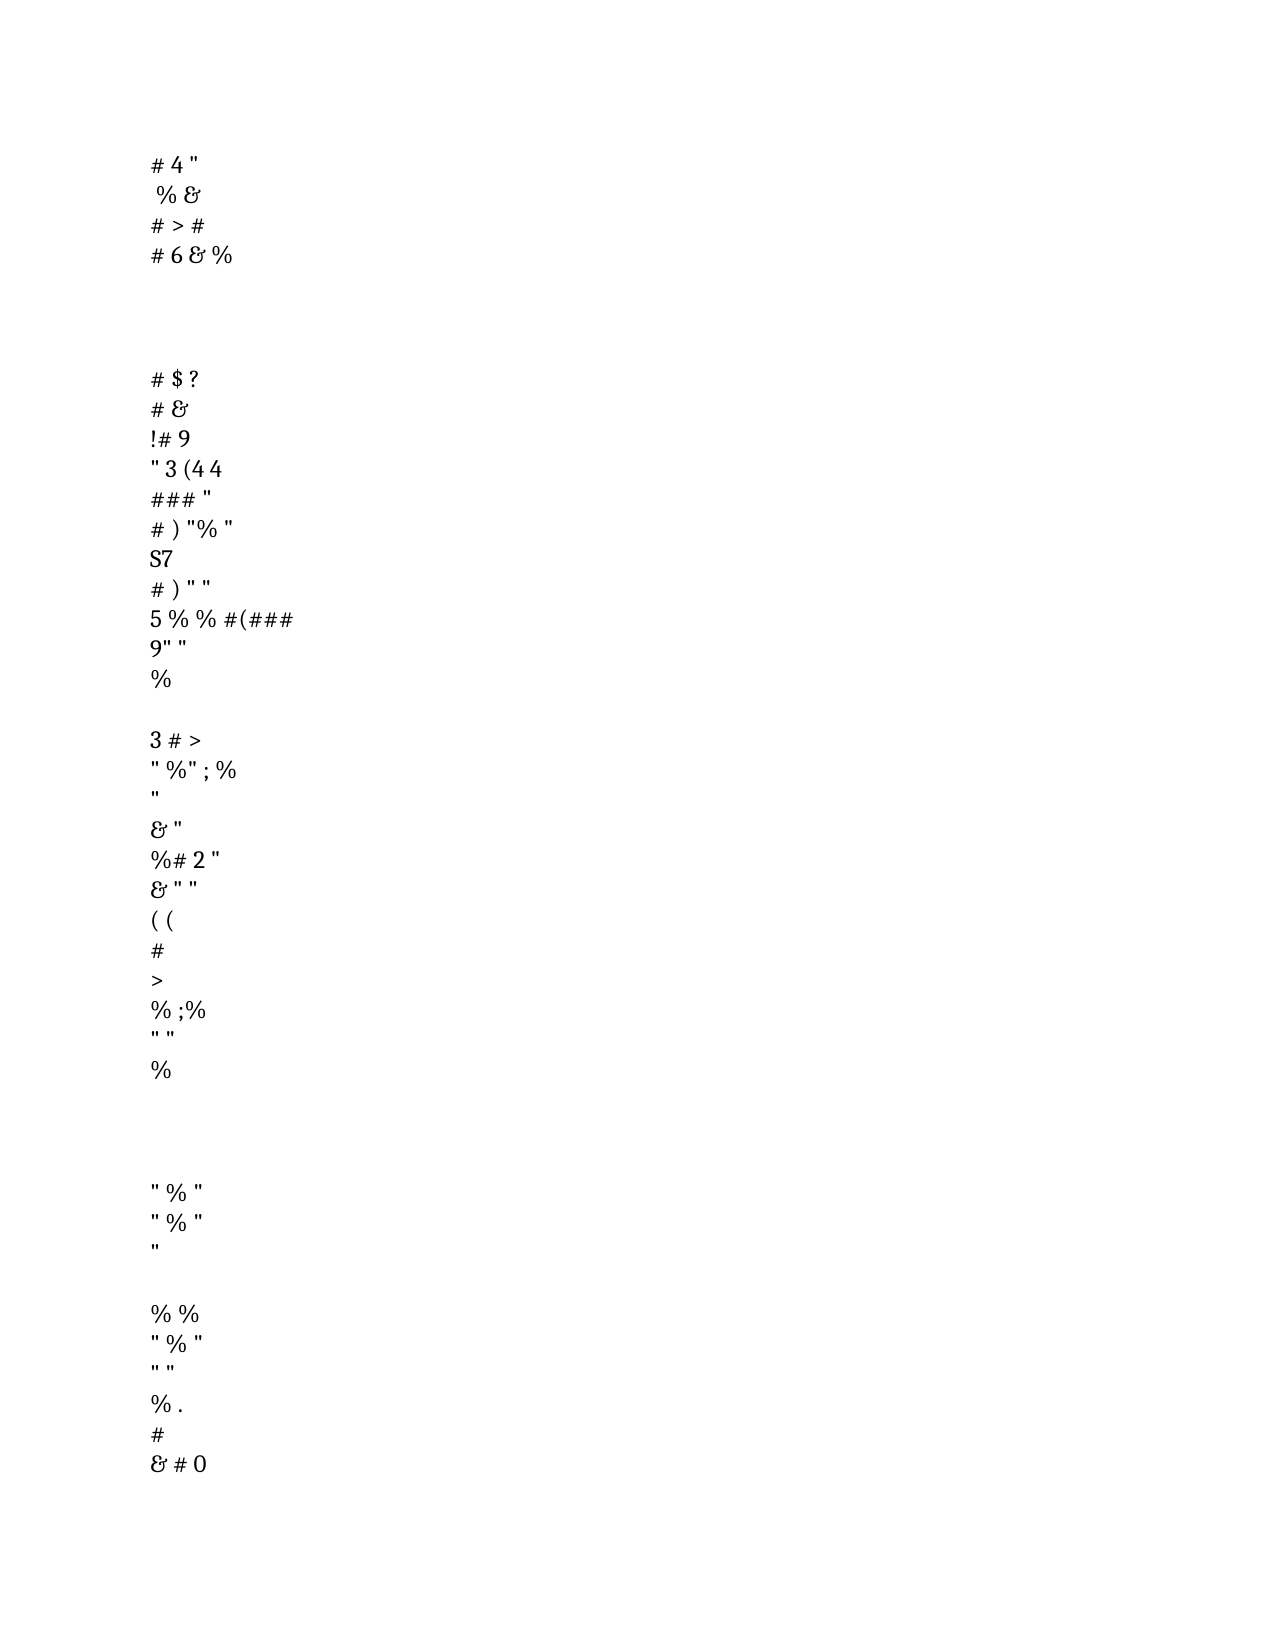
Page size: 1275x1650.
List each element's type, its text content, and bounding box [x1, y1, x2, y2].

text " " [150, 1025, 1125, 1055]
text # > # [150, 210, 1125, 240]
text " 3 (4 4 [150, 454, 1125, 484]
text & " [150, 815, 1125, 845]
text S7 [150, 544, 1125, 574]
text % & [150, 180, 1125, 210]
text > [150, 965, 1125, 995]
text % [150, 664, 1125, 694]
text & # 0 [150, 1449, 1125, 1479]
text " % " [150, 1329, 1125, 1359]
text 9" " [150, 634, 1125, 664]
text 3 # > [150, 725, 1125, 755]
text % ;% [150, 995, 1125, 1025]
text " % " [150, 1177, 1125, 1207]
text % . [150, 1389, 1125, 1419]
text # ) "% " [150, 514, 1125, 544]
text # ) " " [150, 574, 1125, 604]
text %# 2 " [150, 845, 1125, 875]
text !# 9 [150, 424, 1125, 454]
text " [150, 785, 1125, 815]
text # & [150, 394, 1125, 424]
text # [150, 1419, 1125, 1449]
text " %" ; % [150, 755, 1125, 785]
text " [150, 1237, 1125, 1267]
text # 6 & % [150, 240, 1125, 270]
text ### " [150, 484, 1125, 514]
text % % [150, 1299, 1125, 1329]
text # 4 " [150, 150, 1125, 180]
text " " [150, 1359, 1125, 1389]
text # $ ? [150, 364, 1125, 394]
text # [150, 935, 1125, 965]
text 5 % % #(### [150, 604, 1125, 634]
text & " " [150, 875, 1125, 905]
text " % " [150, 1207, 1125, 1237]
text ( ( [150, 905, 1125, 935]
text % [150, 1055, 1125, 1085]
